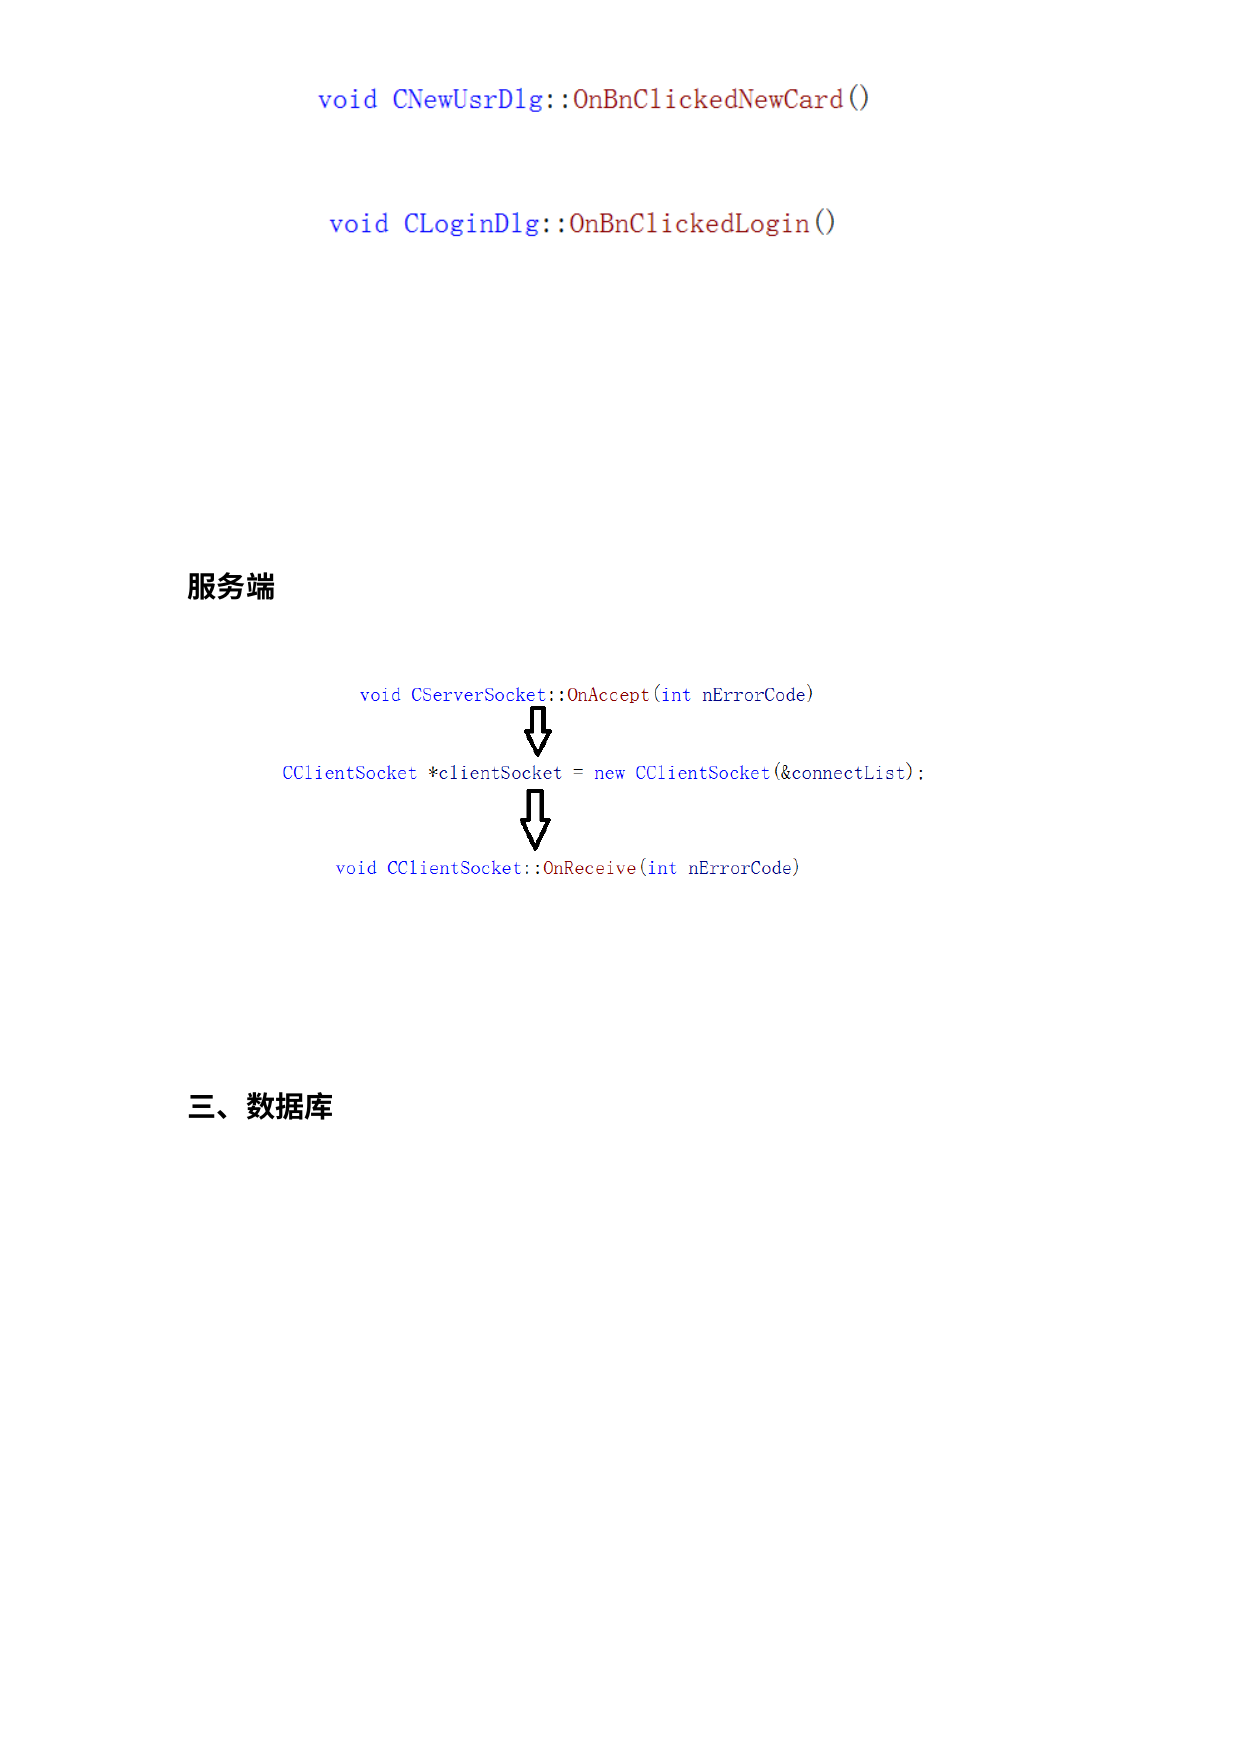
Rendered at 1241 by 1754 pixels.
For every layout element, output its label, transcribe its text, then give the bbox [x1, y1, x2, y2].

picture [187, 617, 1053, 1042]
text 服务端 [187, 552, 1053, 617]
picture [186, 0, 1052, 462]
text 三、数据库 [187, 1072, 1053, 1137]
